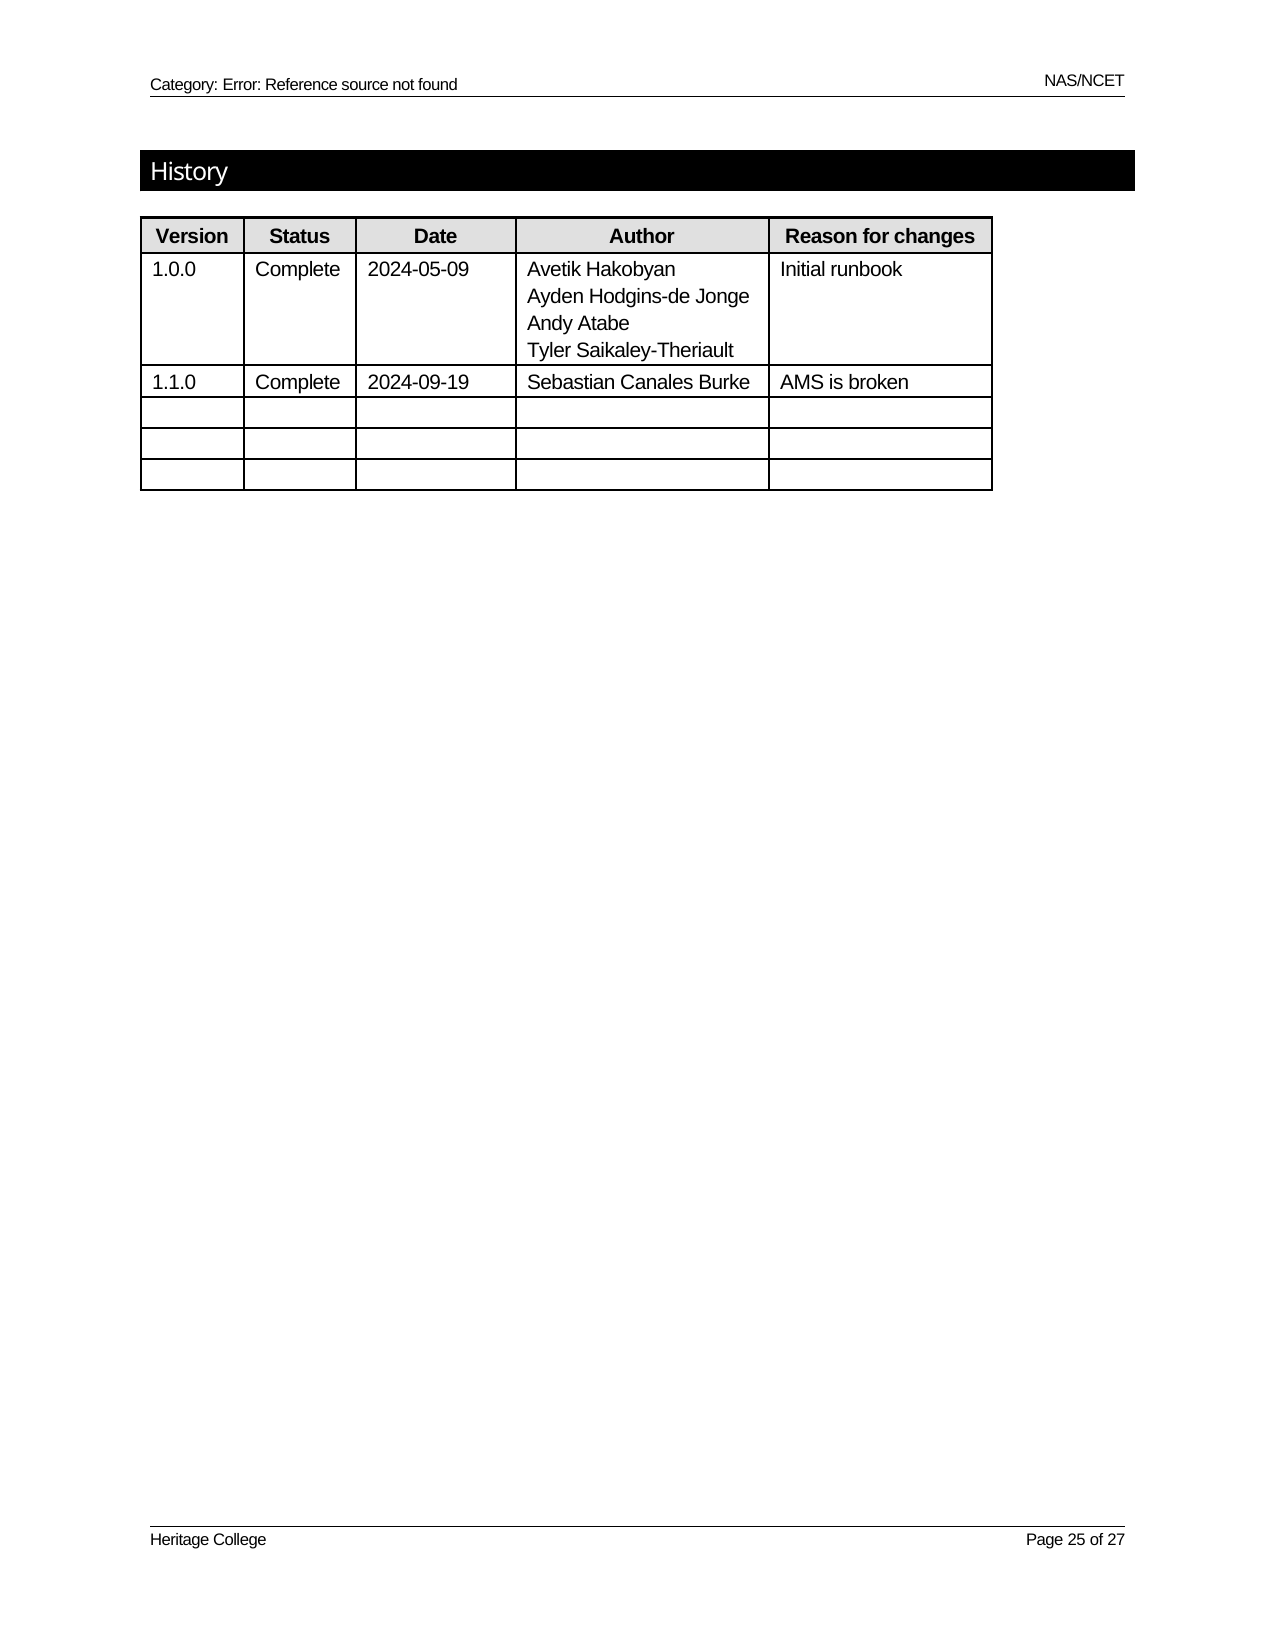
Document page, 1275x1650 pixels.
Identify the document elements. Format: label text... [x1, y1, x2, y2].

table_header Date [357, 219, 515, 252]
table_cell Complete [245, 254, 355, 364]
table_cell [142, 429, 243, 458]
table_cell 2024-05-09 [357, 254, 515, 364]
table_cell 1.0.0 [142, 254, 243, 364]
table_cell [770, 398, 991, 427]
table_cell Avetik Hakobyan Ayden Hodgins-de Jonge Andy Atabe Tyler Saikaley-Theriault [517, 254, 768, 364]
table_header Reason for changes [770, 219, 991, 252]
table_cell [517, 429, 768, 458]
table_cell [245, 460, 355, 489]
table_cell Sebastian Canales Burke [517, 366, 768, 396]
table_cell Complete [245, 366, 355, 396]
table_cell 2024-09-19 [357, 366, 515, 396]
table_cell 1.1.0 [142, 366, 243, 396]
table_header Author [517, 219, 768, 252]
table_cell [357, 460, 515, 489]
table_cell [357, 429, 515, 458]
table_cell [770, 429, 991, 458]
table_cell [142, 460, 243, 489]
table_header Status [245, 219, 355, 252]
table_cell AMS is broken [770, 366, 991, 396]
table_header Version [142, 219, 243, 252]
table_cell [517, 460, 768, 489]
table_cell [770, 460, 991, 489]
table_cell [357, 398, 515, 427]
table_cell Initial runbook [770, 254, 991, 364]
table_cell [517, 398, 768, 427]
table_cell [245, 429, 355, 458]
table_cell [142, 398, 243, 427]
subtitle History [142, 152, 1133, 190]
table_cell [245, 398, 355, 427]
